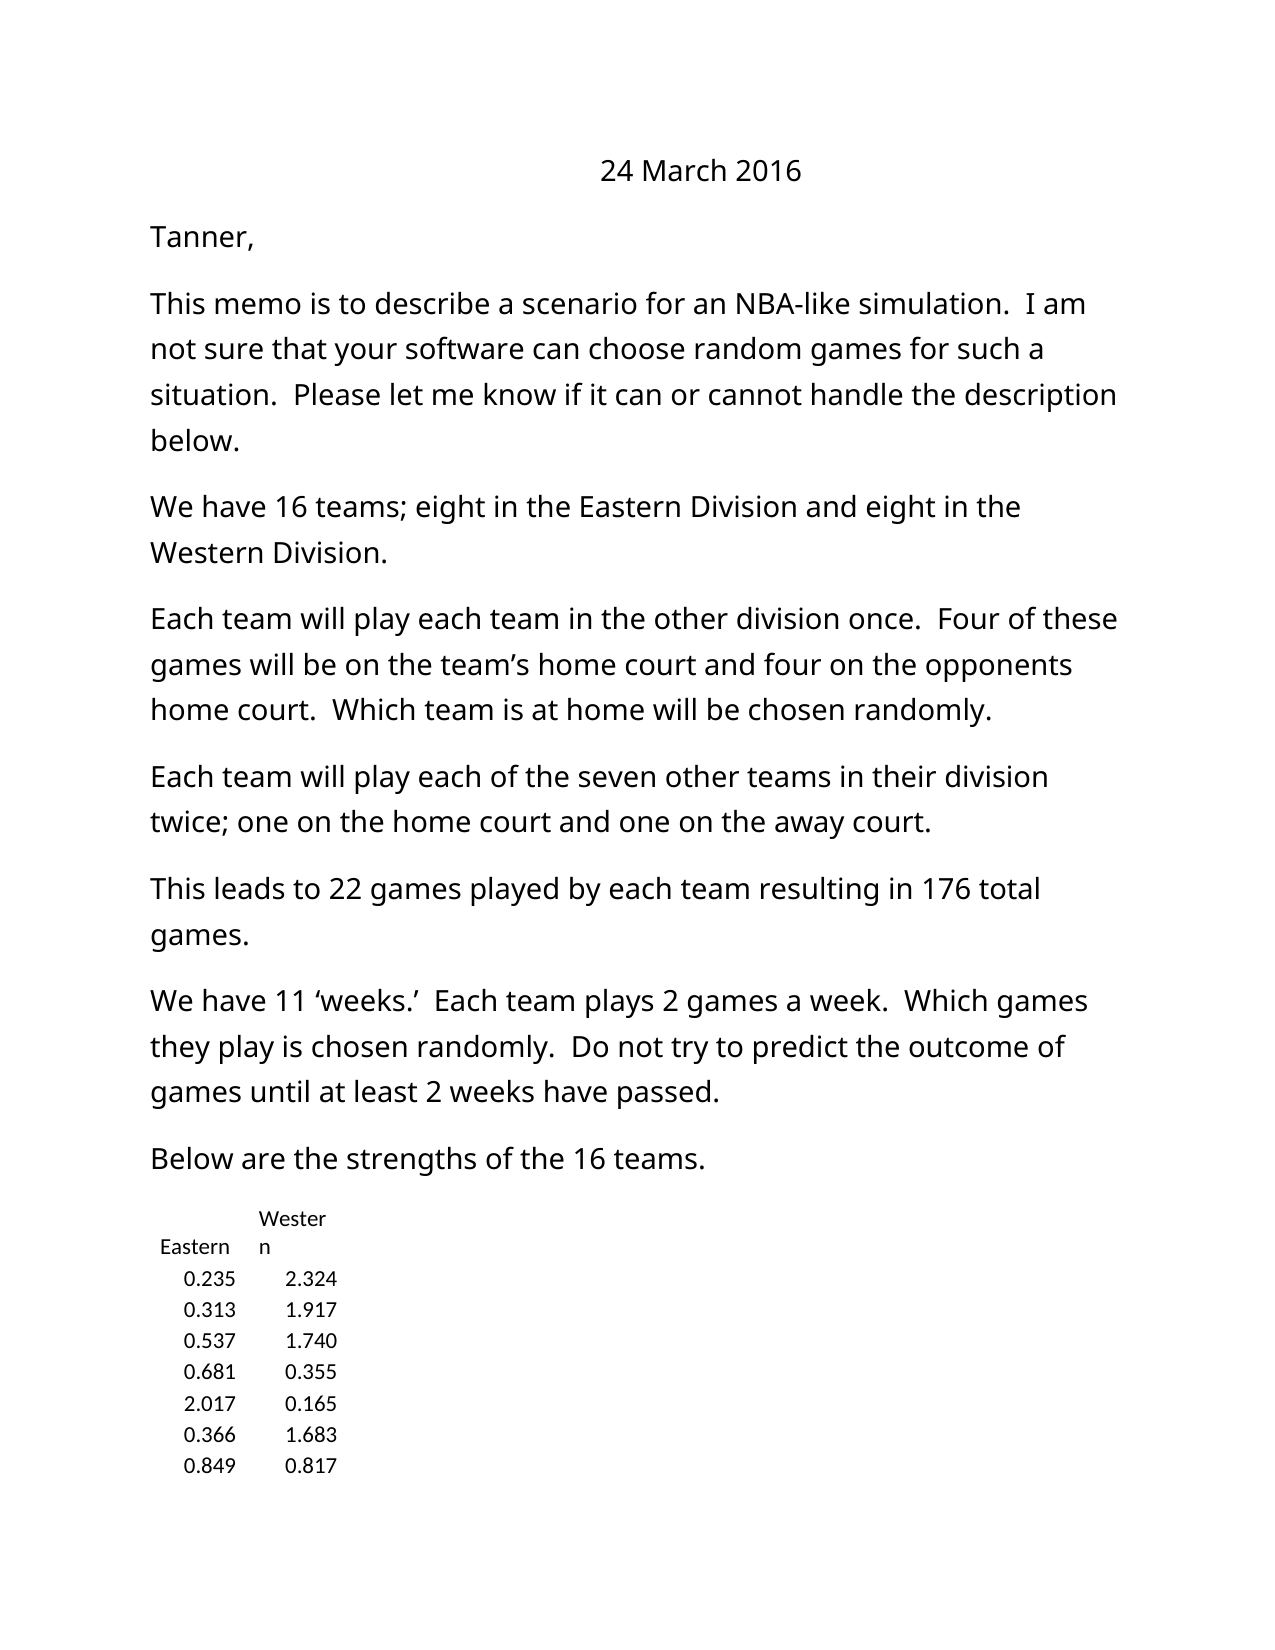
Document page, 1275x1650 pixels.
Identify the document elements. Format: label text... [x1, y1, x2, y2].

table_cell 0.366 [149, 1417, 247, 1448]
table_cell 1.740 [247, 1323, 348, 1354]
table_cell 0.849 [149, 1448, 247, 1479]
table_cell 0.313 [149, 1292, 247, 1323]
text Below are the strengths of the 16 teams. [150, 1138, 1125, 1178]
text 24 March 2016 [150, 150, 1125, 190]
text This memo is to describe a scenario for an NBA-like simulation. I am not sure that your software can choose random games for such a situation. Please let me know if it can or cannot handle the description below. [150, 283, 1125, 459]
text Each team will play each team in the other division once. Four of these games will be on the team’s home court and four on the opponents home court. Which team is at home will be chosen randomly. [150, 598, 1125, 729]
text We have 16 teams; eight in the Eastern Division and eight in the Western Division. [150, 486, 1125, 572]
text We have 11 ‘weeks.’ Each team plays 2 games a week. Which games they play is chosen randomly. Do not try to predict the outcome of games until at least 2 weeks have passed. [150, 980, 1125, 1111]
table_cell 1.917 [247, 1292, 348, 1323]
table_cell 1.683 [247, 1417, 348, 1448]
table_cell 0.235 [149, 1260, 247, 1292]
table_header Western [247, 1204, 348, 1260]
table_cell 0.817 [247, 1448, 348, 1479]
table_cell 0.165 [247, 1385, 348, 1417]
table_header Eastern [149, 1204, 247, 1260]
table_cell 2.324 [247, 1260, 348, 1292]
table_cell 0.355 [247, 1354, 348, 1385]
text This leads to 22 games played by each team resulting in 176 total games. [150, 868, 1125, 953]
table_cell 0.681 [149, 1354, 247, 1385]
table_cell 2.017 [149, 1385, 247, 1417]
table_cell 0.537 [149, 1323, 247, 1354]
text Tanner, [150, 216, 1125, 256]
text Each team will play each of the seven other teams in their division twice; one on the home court and one on the away court. [150, 756, 1125, 841]
